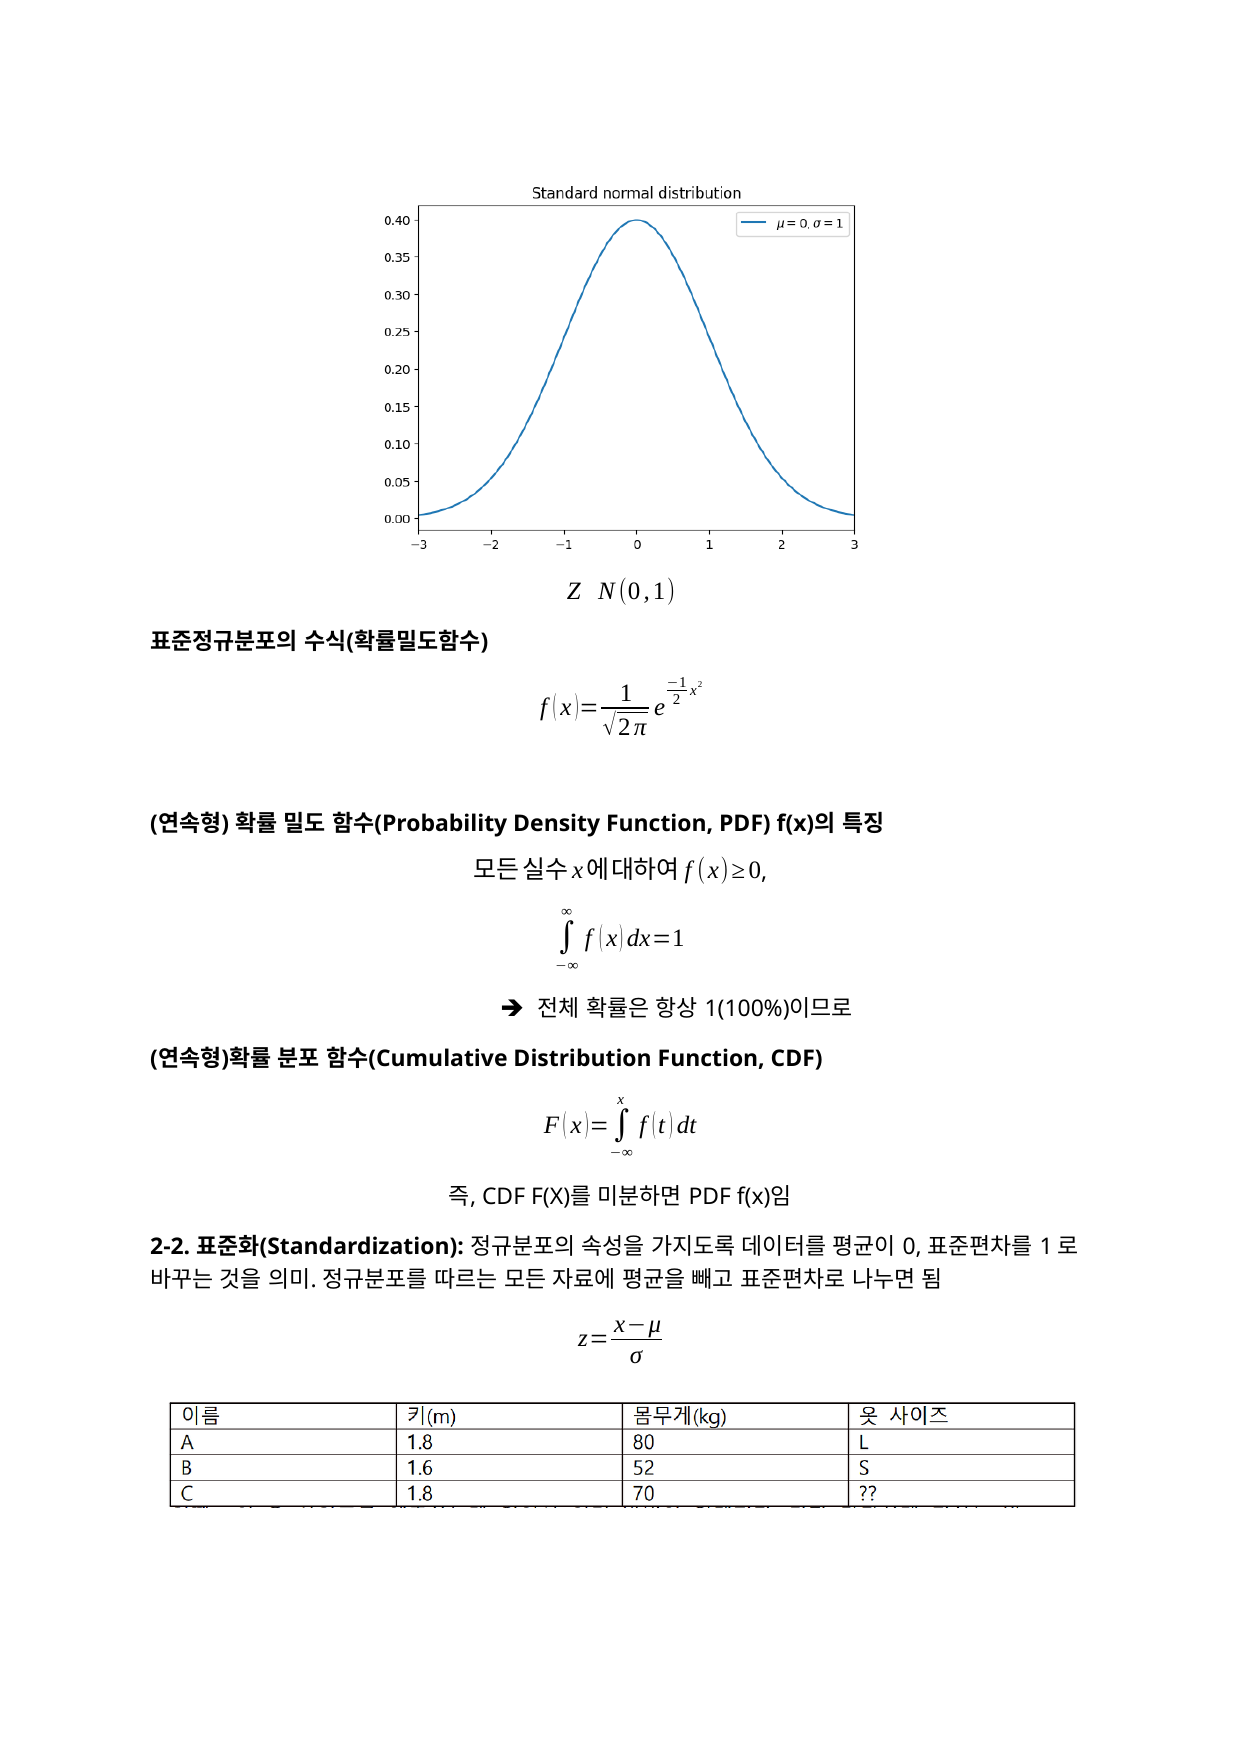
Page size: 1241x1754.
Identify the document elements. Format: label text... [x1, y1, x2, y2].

picture [375, 177, 866, 559]
picture [150, 1386, 1089, 1508]
text , [150, 855, 1090, 886]
text 즉, CDF F(X)를 미분하면 PDF f(x)임 [150, 1177, 1090, 1211]
text (연속형) 확률 밀도 함수(Probability Density Function, PDF) f(x)의 특징 [150, 805, 1090, 838]
text 2-2. 표준화(Standardization): 정규분포의 속성을 가지도록 데이터를 평균이 0, 표준편차를 1로 바꾸는 것을 의미. 정규분포를 따르는 모든 자료에 평균을 빼고 표준편차로 나누면 됨 [150, 1227, 1090, 1294]
text (연속형)확률 분포 함수(Cumulative Distribution Function, CDF) [150, 1040, 1090, 1073]
text 표준정규분포의 수식(확률밀도함수) [150, 623, 1090, 656]
list 전체 확률은 항상 1(100%)이므로 [262, 990, 1090, 1023]
